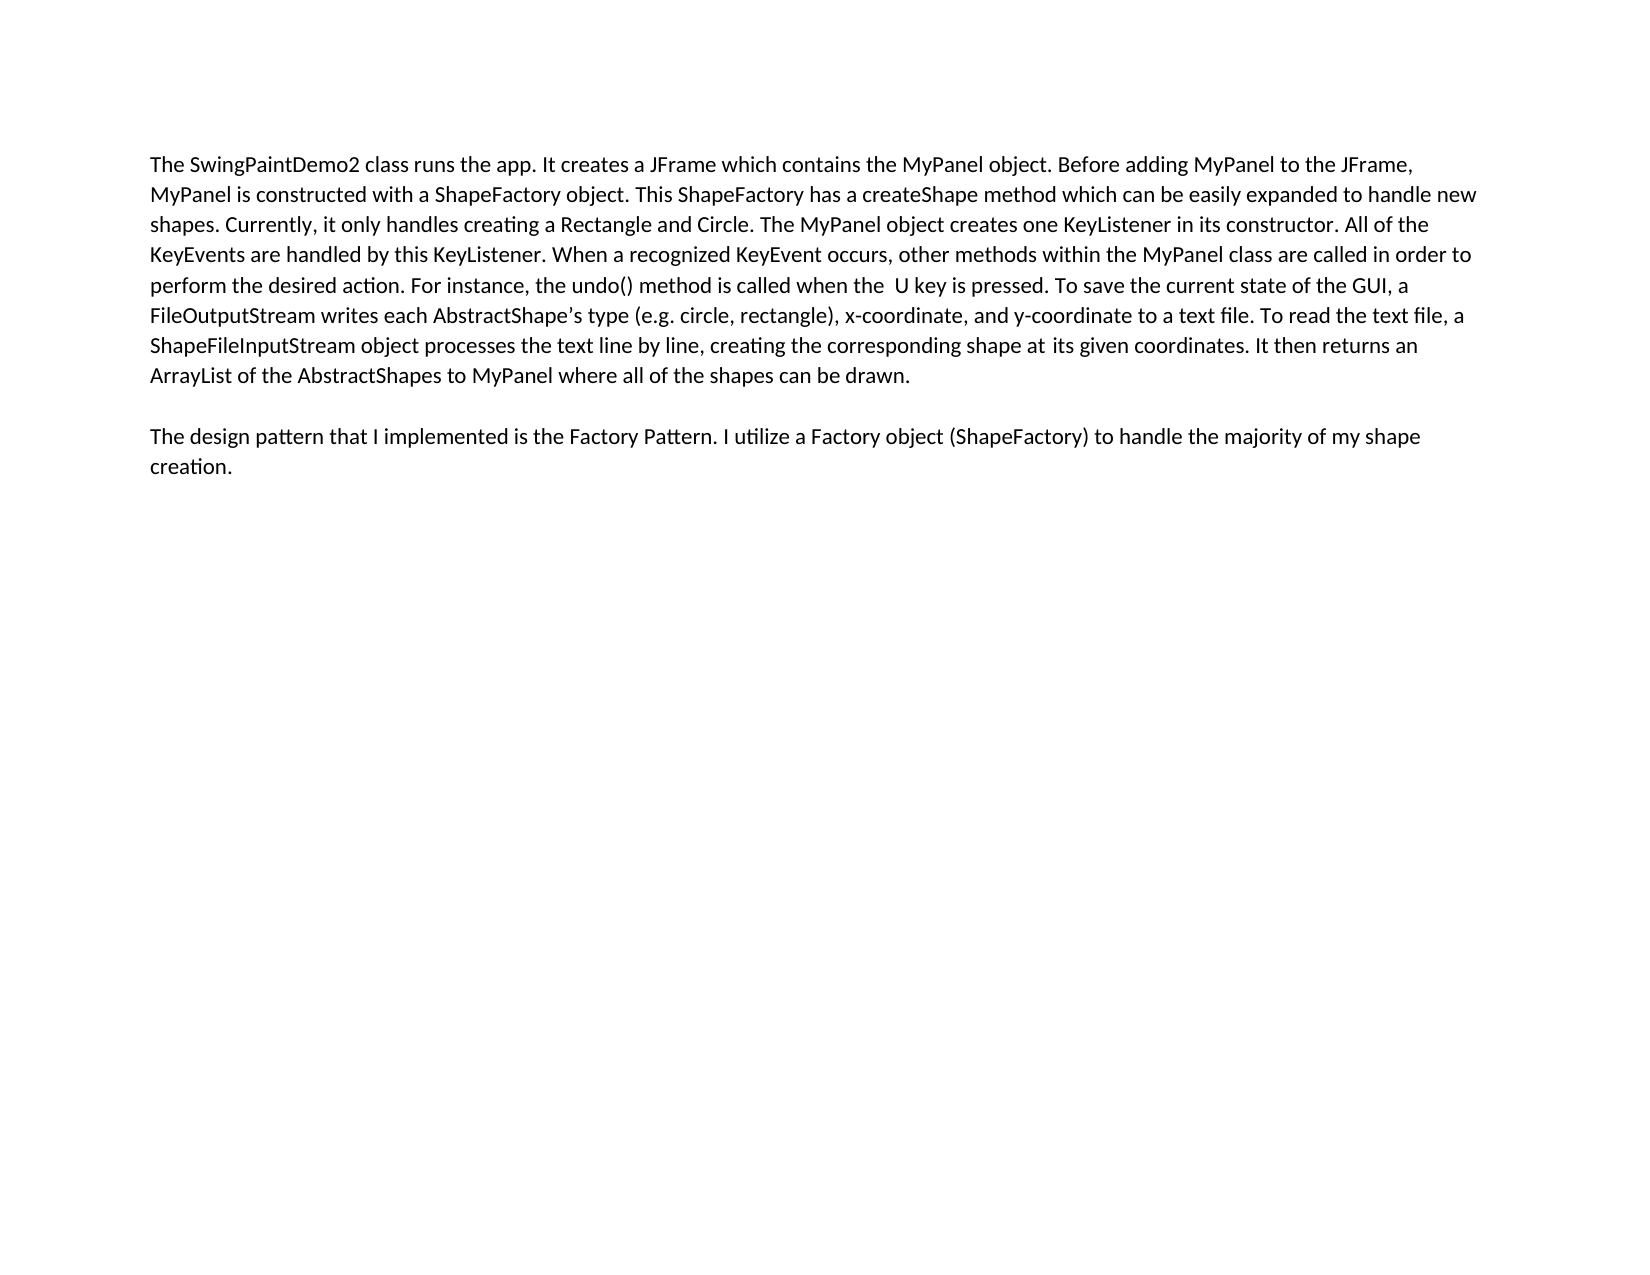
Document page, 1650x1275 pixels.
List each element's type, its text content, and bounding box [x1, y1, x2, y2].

text The SwingPaintDemo2 class runs the app. It creates a JFrame which contains the MyPanel object. Before adding MyPanel to the JFrame, MyPanel is constructed with a ShapeFactory object. This ShapeFactory has a createShape method which can be easily expanded to handle new shapes. Currently, it only handles creating a Rectangle and Circle. The MyPanel object creates one KeyListener in its constructor. All of the KeyEvents are handled by this KeyListener. When a recognized KeyEvent occurs, other methods within the MyPanel class are called in order to perform the desired action. For instance, the undo() method is called when the U key is pressed. To save the current state of the GUI, a FileOutputStream writes each AbstractShape’s type (e.g. circle, rectangle), x-coordinate, and y-coordinate to a text file. To read the text file, a ShapeFileInputStream object processes the text line by line, creating the corresponding shape at its given coordinates. It then returns an ArrayList of the AbstractShapes to MyPanel where all of the shapes can be drawn. [150, 150, 1500, 389]
text The design pattern that I implemented is the Factory Pattern. I utilize a Factory object (ShapeFactory) to handle the majority of my shape creation. [150, 422, 1500, 480]
